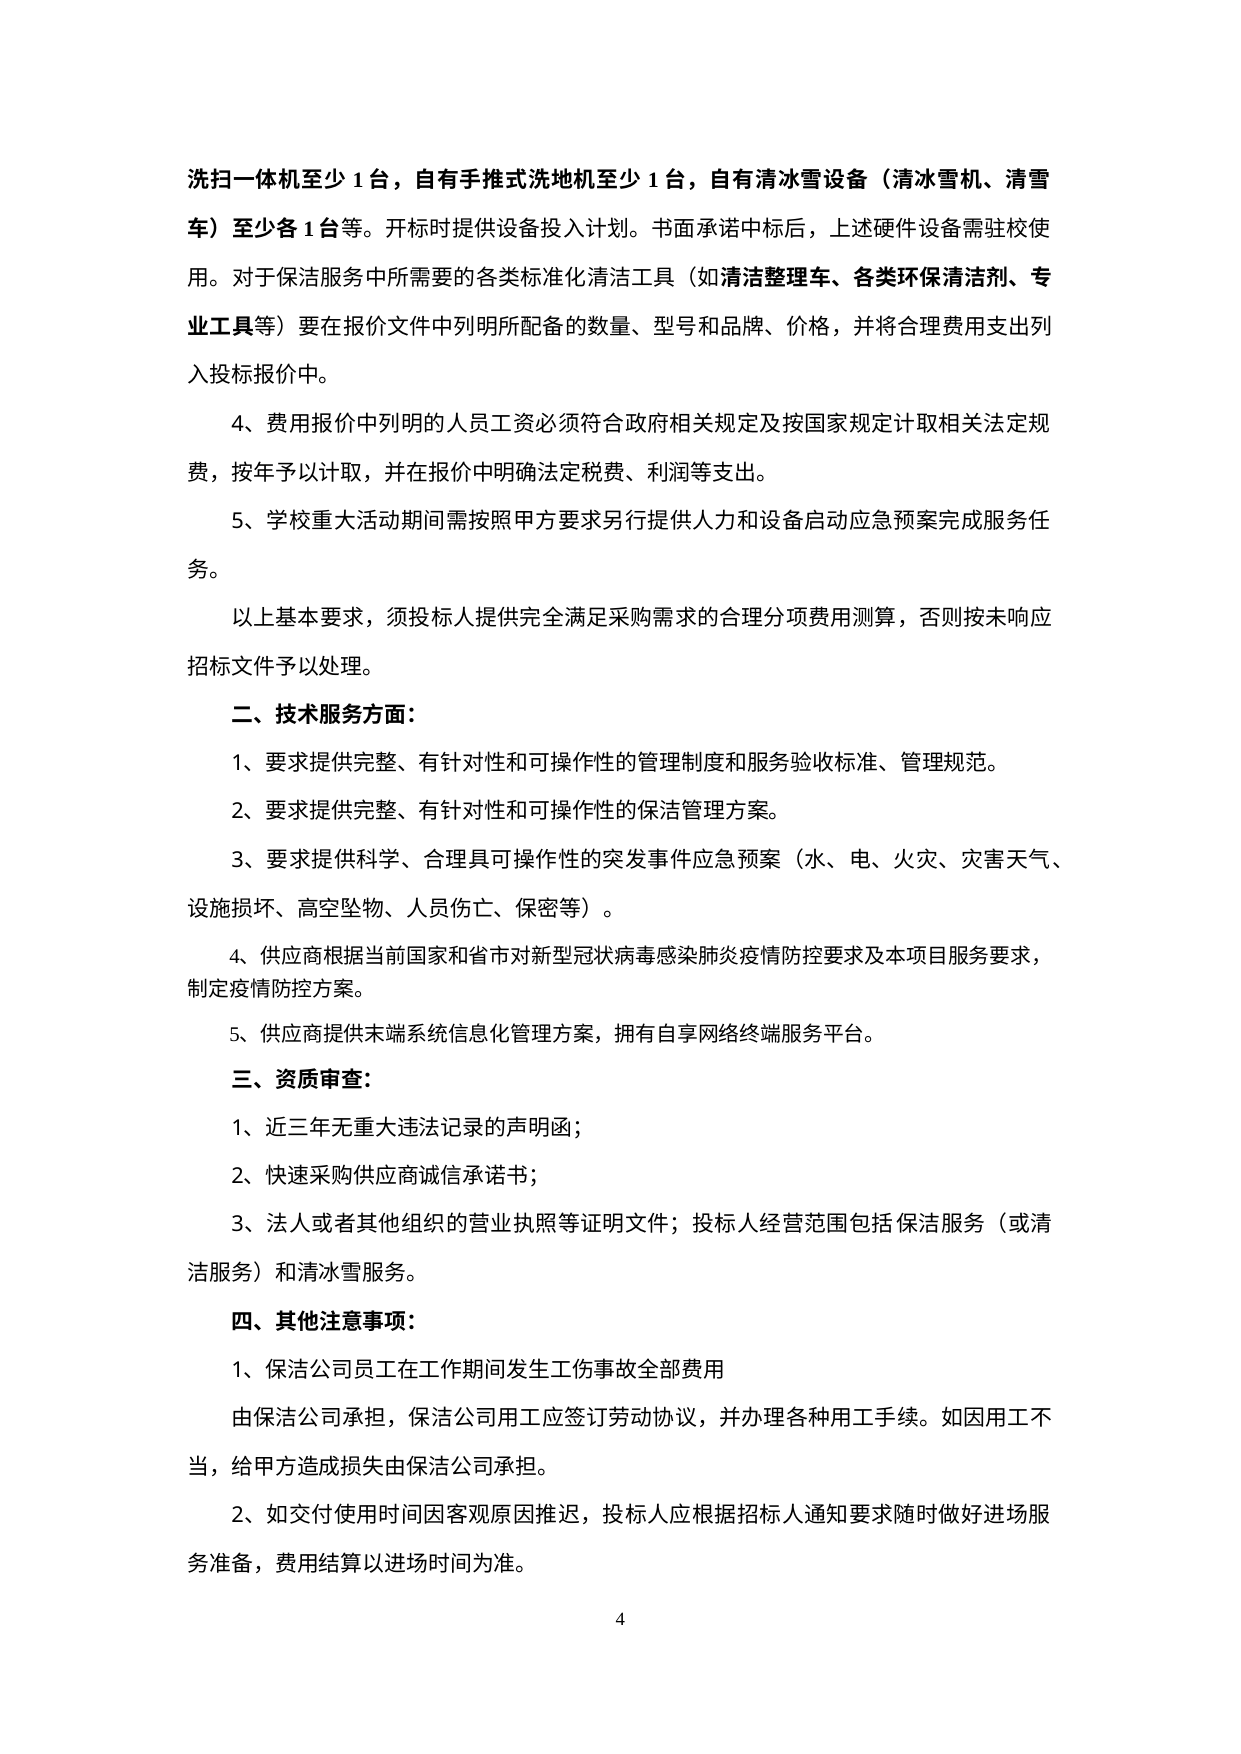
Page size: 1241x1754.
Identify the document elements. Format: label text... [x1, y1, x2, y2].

text 四、其他注意事项： [187, 1303, 1053, 1336]
text 由保洁公司承担，保洁公司用工应签订劳动协议，并办理各种用工手续。如因用工不当，给甲方造成损失由保洁公司承担。 [187, 1400, 1053, 1481]
text 1、保洁公司员工在工作期间发生工伤事故全部费用 [187, 1352, 1053, 1384]
text 3、要求提供科学、合理具可操作性的突发事件应急预案（水、电、火灾、灾害天气、设施损坏、高空坠物、人员伤亡、保密等）。 [187, 842, 1053, 923]
text 以上基本要求，须投标人提供完全满足采购需求的合理分项费用测算，否则按未响应招标文件予以处理。 [187, 599, 1053, 681]
text 5、学校重大活动期间需按照甲方要求另行提供人力和设备启动应急预案完成服务任务。 [187, 502, 1053, 584]
text 4、供应商根据当前国家和省市对新型冠状病毒感染肺炎疫情防控要求及本项目服务要求，制定疫情防控方案。 [187, 939, 1053, 1004]
text 1、要求提供完整、有针对性和可操作性的管理制度和服务验收标准、管理规范。 [187, 745, 1053, 777]
text 5、供应商提供末端系统信息化管理方案，拥有自享网络终端服务平台。 [187, 1016, 1053, 1049]
text 2、要求提供完整、有针对性和可操作性的保洁管理方案。 [187, 793, 1053, 826]
text 3、法人或者其他组织的营业执照等证明文件；投标人经营范围包括保洁服务（或清洁服务）和清冰雪服务。 [187, 1206, 1053, 1287]
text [187, 162, 1053, 389]
text 三、资质审查： [187, 1061, 1053, 1094]
text 2、如交付使用时间因客观原因推迟，投标人应根据招标人通知要求随时做好进场服务准备，费用结算以进场时间为准。 [187, 1497, 1053, 1578]
text 2、快速采购供应商诚信承诺书； [187, 1158, 1053, 1190]
text 1、近三年无重大违法记录的声明函； [187, 1109, 1053, 1142]
text 4、费用报价中列明的人员工资必须符合政府相关规定及按国家规定计取相关法定规费，按年予以计取，并在报价中明确法定税费、利润等支出。 [187, 405, 1053, 487]
text 二、技术服务方面： [187, 697, 1053, 729]
